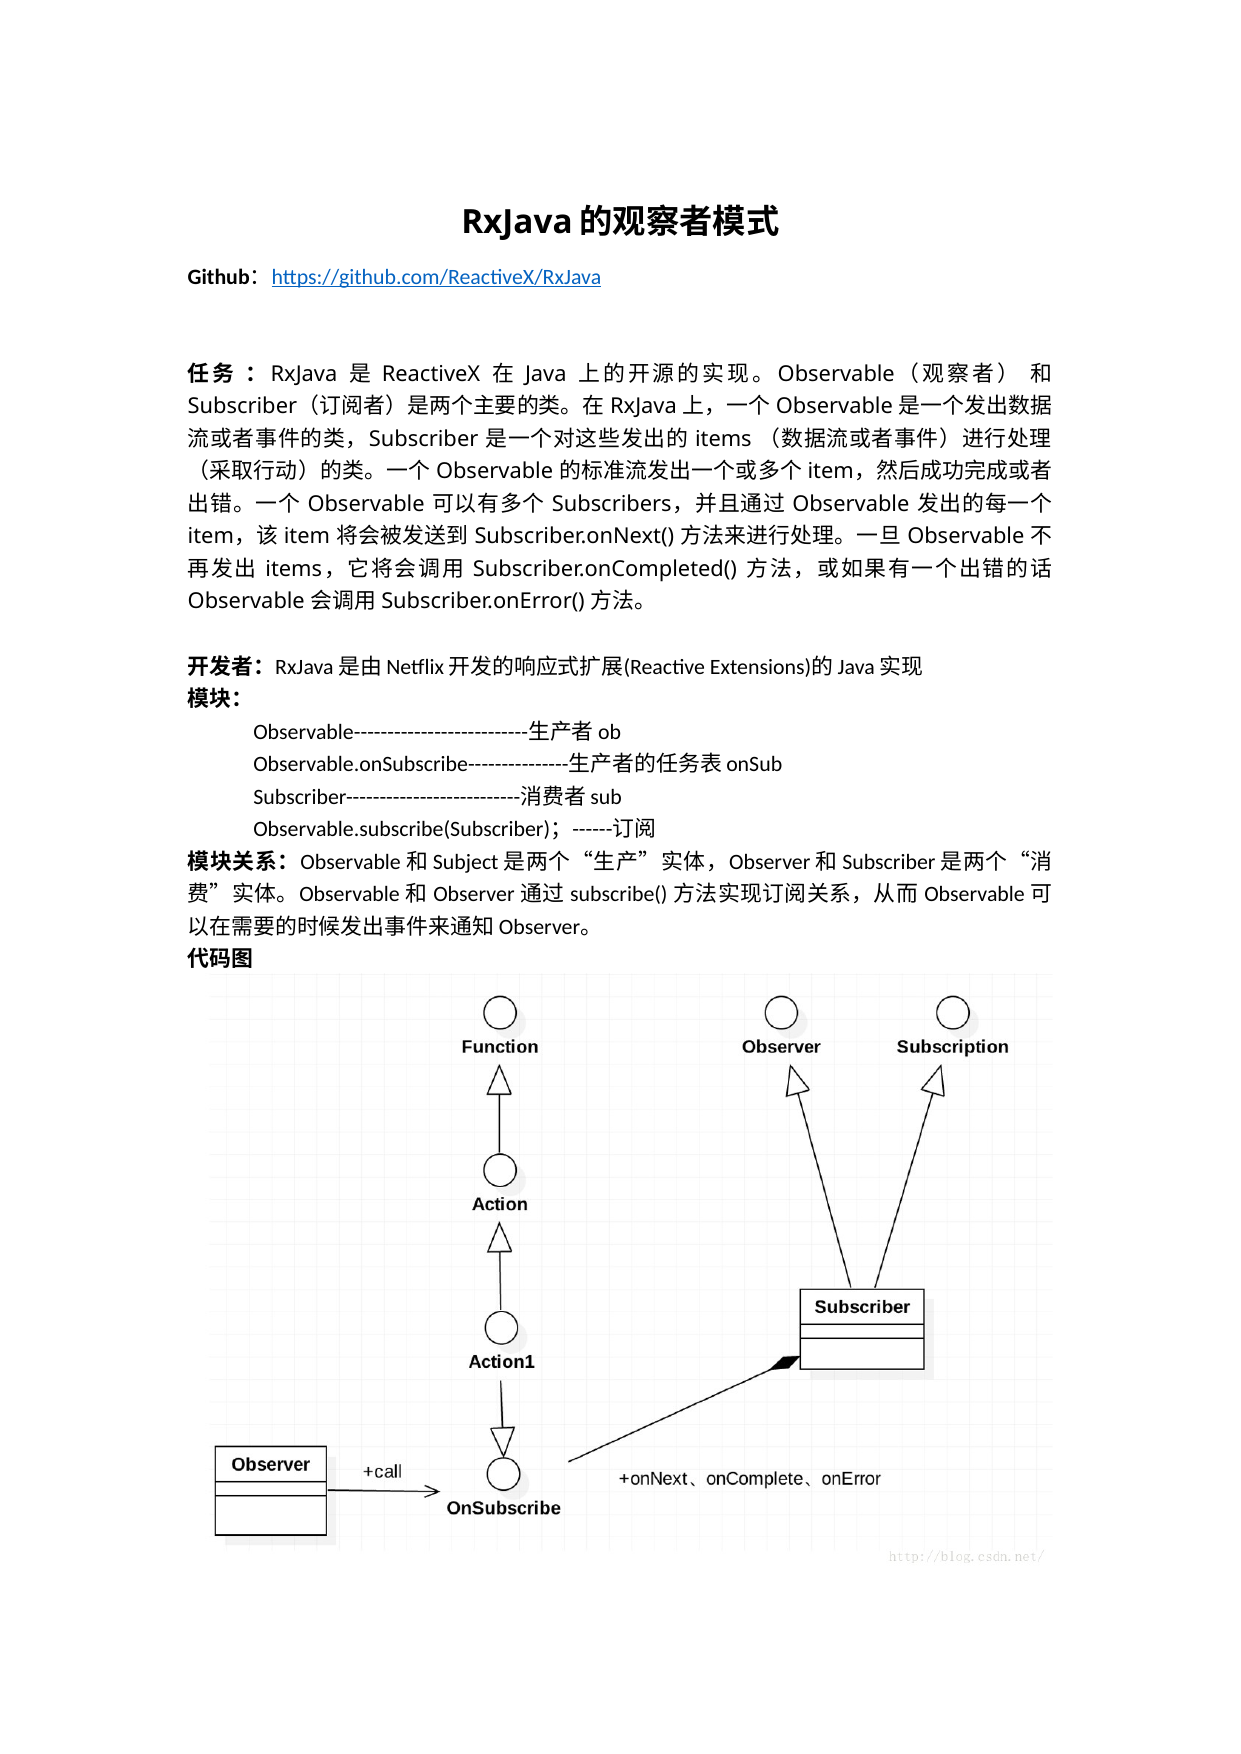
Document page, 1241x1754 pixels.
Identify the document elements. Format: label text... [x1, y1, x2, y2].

text Observable--------------------------生产者ob [187, 713, 1053, 746]
text Observable.onSubscribe---------------生产者的任务表onSub [187, 746, 1053, 778]
text 任务 ：RxJava 是 ReactiveX 在 Java 上的开源的实现。Observable（观察者） 和 Subscriber（订阅者）是两个主要的类。在 RxJava 上，一个 Observable 是一个发出数据流或者事件的类，Subscriber 是一个对这些发出的 items （数据流或者事件）进行处理（采取行动）的类。一个 Observable 的标准流发出一个或多个 item，然后成功完成或者出错。一个 Observable 可以有多个 Subscribers，并且通过 Observable 发出的每一个 item，该 item 将会被发送到 Subscriber.onNext() 方法来进行处理。一旦 Observable 不再发出 items，它将会调用 Subscriber.onCompleted() 方法，或如果有一个出错的话 Observable 会调用 Subscriber.onError() 方法。 [187, 356, 1053, 616]
text Subscriber--------------------------消费者sub [187, 778, 1053, 811]
text 模块关系：Observable和Subject是两个“生产”实体，Observer和Subscriber是两个“消费”实体。Observable 和 Observer 通过 subscribe() 方法实现订阅关系，从而 Observable 可以在需要的时候发出事件来通知 Observer。 [187, 843, 1053, 941]
text Github：https://github.com/ReactiveX/RxJava [187, 258, 1053, 291]
title RxJava的观察者模式 [187, 187, 1053, 252]
picture [187, 973, 1053, 1571]
text 开发者：RxJava是由Netflix开发的响应式扩展(Reactive Extensions)的Java实现 [187, 648, 1053, 681]
text 代码图 [187, 941, 1053, 973]
text 模块： [187, 681, 1053, 713]
text Observable.subscribe(Subscriber)；------订阅 [187, 811, 1053, 843]
